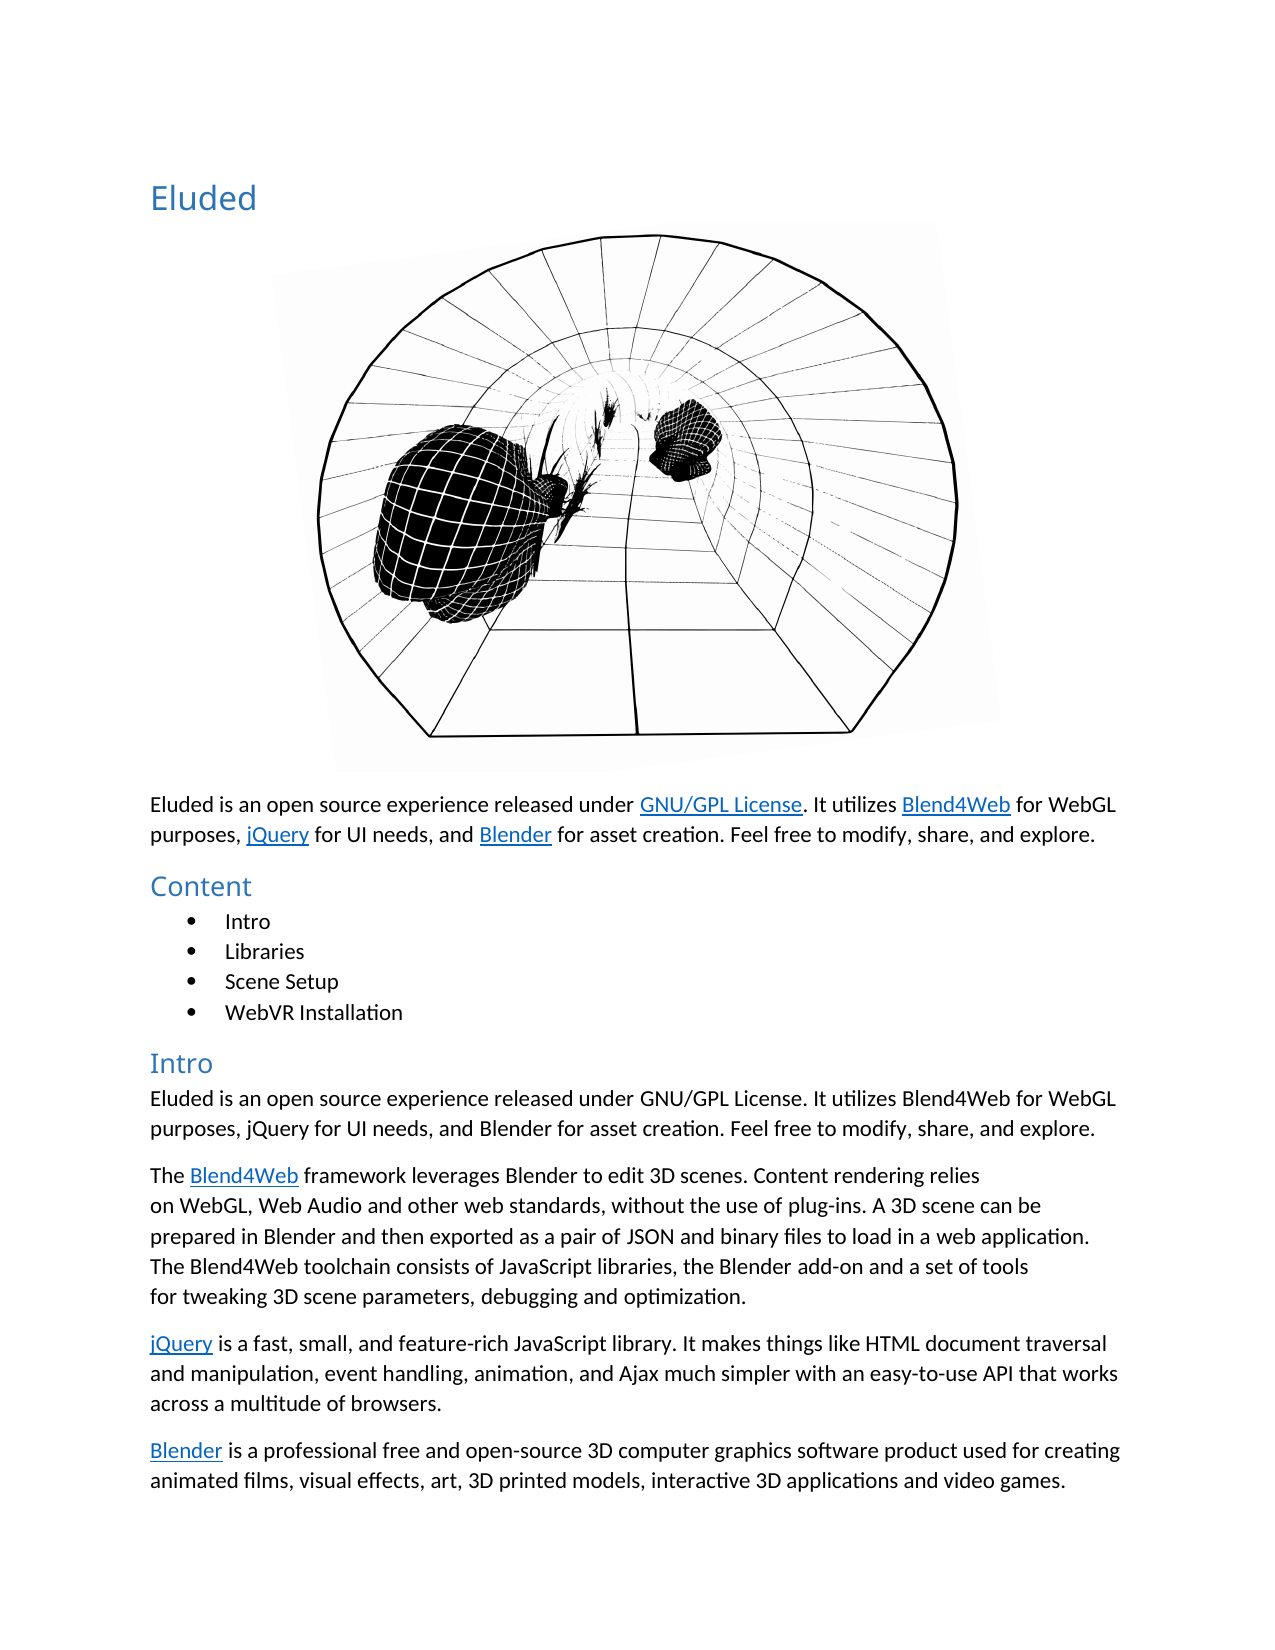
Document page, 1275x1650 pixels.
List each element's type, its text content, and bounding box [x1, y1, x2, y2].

picture [150, 223, 1122, 772]
list Scene Setup [187, 967, 1125, 995]
text jQuery is a fast, small, and feature-rich JavaScript library. It makes things like HTML document traversal and manipulation, event handling, animation, and Ajax much simpler with an easy-to-use API that works across a multitude of browsers. [150, 1329, 1125, 1417]
list Libraries [187, 937, 1125, 965]
text The Blend4Web framework leverages Blender to edit 3D scenes. Content rendering relies on WebGL, Web Audio and other web standards, without the use of plug-ins. A 3D scene can be prepared in Blender and then exported as a pair of JSON and binary files to load in a web application. The Blend4Web toolchain consists of JavaScript libraries, the Blender add-on and a set of tools for tweaking 3D scene parameters, debugging and optimization. [150, 1161, 1125, 1310]
subtitle Content [150, 867, 1125, 904]
subtitle Intro [150, 1044, 1125, 1081]
text Eluded is an open source experience released under GNU/GPL License. It utilizes Blend4Web for WebGL purposes, jQuery for UI needs, and Blender for asset creation. Feel free to modify, share, and explore. [150, 790, 1125, 848]
text Eluded is an open source experience released under GNU/GPL License. It utilizes Blend4Web for WebGL purposes, jQuery for UI needs, and Blender for asset creation. Feel free to modify, share, and explore. [150, 1084, 1125, 1142]
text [150, 1436, 1125, 1494]
list Intro [187, 907, 1125, 935]
list WebVR Installation [187, 998, 1125, 1026]
subtitle Eluded [150, 175, 1125, 220]
